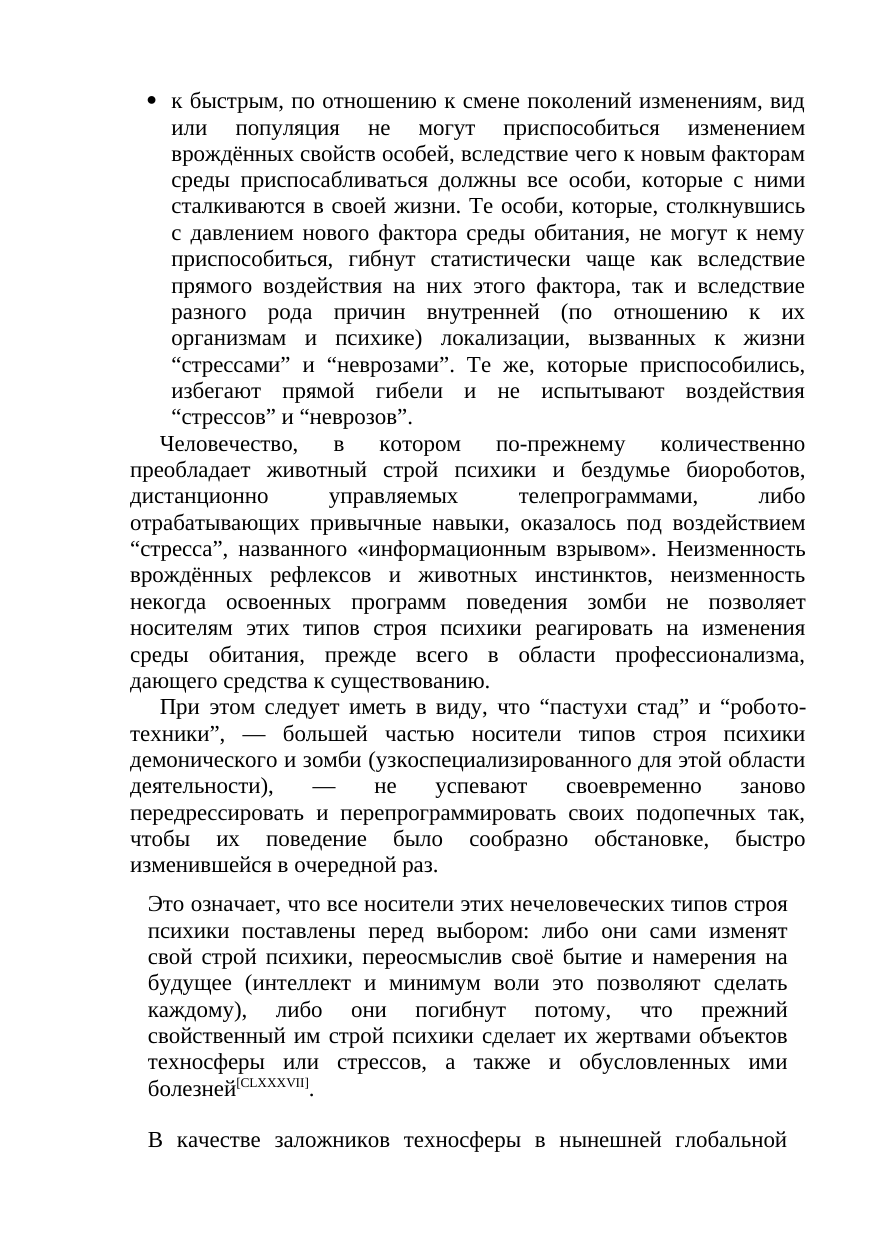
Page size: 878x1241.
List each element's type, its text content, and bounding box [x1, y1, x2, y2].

text При этом следует иметь в виду, что “пастухи стад” и “робототехники”, — большей частью носители типов строя психики демонического и зомби (узкоспециализированного для этой области деятельности), — не успевают своевременно заново передрессировать и перепрограммировать своих подопечных так, чтобы их поведение было сообразно обстановке, быстро изменившейся в очередной раз. [130, 693, 806, 878]
text Это означает, что все носители этих нечеловеческих типов строя психики поставлены перед выбором: либо они сами изменят свой строй психики, переосмыслив своё бытие и намерения на будущее (интеллект и минимум воли это позволяют сделать каждому), либо они погибнут потому, что прежний свойственный им строй психики сделает их жертвами объектов техносферы или стрессов, а также и обусловленных ими болезней[CLXXXVII]. [148, 890, 788, 1101]
text Человечество, в котором по-прежнему количественно преобладает животный строй психики и бездумье биороботов, дистанционно управляемых телепрограммами, либо отрабатывающих привычные навыки, оказалось под воздействием “стресса”, названного «информационным взрывом». Неизменность врождённых рефлексов и животных инстинктов, неизменность некогда освоенных программ поведения зомби не позволяет носителям этих типов строя психики реагировать на изменения среды обитания, прежде всего в области профессионализма, дающего средства к существованию. [130, 430, 806, 693]
list к быстрым, по отношению к смене поколений изменениям, вид или популяция не могут приспособиться изменением врождённых свойств особей, вследствие чего к новым факторам среды приспосабливаться должны все особи, которые с ними сталкиваются в своей жизни. Те особи, которые, столкнувшись с давлением нового фактора среды обитания, не могут к нему приспособиться, гибнут статистически чаще как вследствие прямого воздействия на них этого фактора, так и вследствие разного рода причин внутренней (по отношению к их организмам и психике) локализации, вызванных к жизни “стрессами” и “неврозами”. Те же, которые приспособились, избегают прямой гибели и не испытывают воздействия “стрессов” и “неврозов”. [148, 87, 806, 430]
